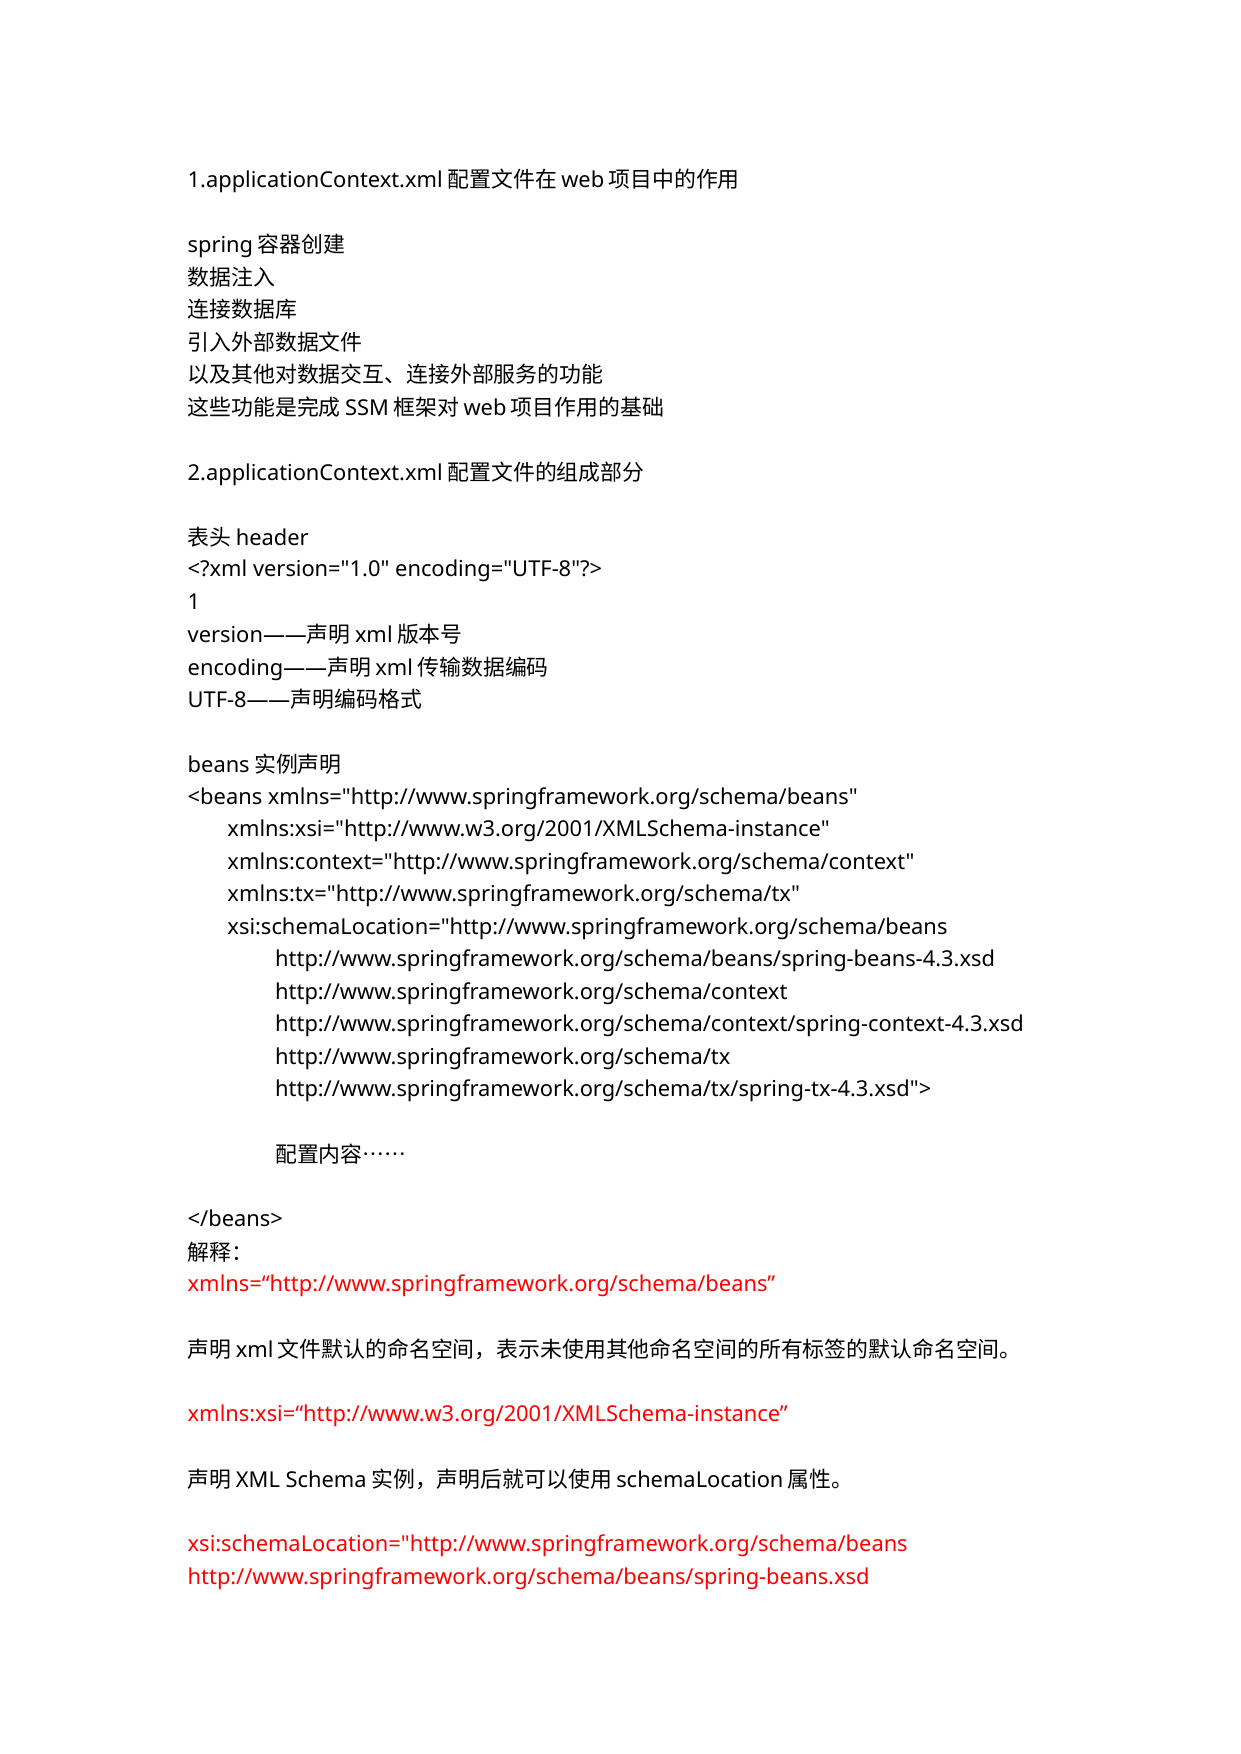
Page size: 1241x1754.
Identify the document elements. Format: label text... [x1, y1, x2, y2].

text 声明XML Schema实例，声明后就可以使用schemaLocation属性。 [187, 1462, 1053, 1494]
text 2.applicationContext.xml配置文件的组成部分 [187, 454, 1053, 487]
text <beans xmlns="http://www.springframework.org/schema/beans" [187, 779, 1053, 812]
text xmlns=“http://www.springframework.org/schema/beans” [187, 1267, 1053, 1299]
text <?xml version="1.0" encoding="UTF-8"?> [187, 552, 1053, 584]
text 1 [187, 584, 1053, 617]
text 配置内容…… [187, 1137, 1053, 1169]
text beans实例声明 [187, 747, 1053, 779]
text UTF-8——声明编码格式 [187, 682, 1053, 714]
text xsi:schemaLocation="http://www.springframework.org/schema/beans [187, 909, 1053, 942]
text xmlns:context="http://www.springframework.org/schema/context" [187, 844, 1053, 877]
text http://www.springframework.org/schema/tx/spring-tx-4.3.xsd"> [187, 1072, 1053, 1104]
text 声明xml文件默认的命名空间，表示未使用其他命名空间的所有标签的默认命名空间。 [187, 1332, 1053, 1364]
text http://www.springframework.org/schema/context [187, 974, 1053, 1007]
text http://www.springframework.org/schema/context/spring-context-4.3.xsd [187, 1007, 1053, 1039]
text 这些功能是完成SSM框架对web项目作用的基础 [187, 389, 1053, 422]
text version——声明xml版本号 [187, 617, 1053, 649]
text http://www.springframework.org/schema/beans/spring-beans-4.3.xsd [187, 942, 1053, 974]
text xmlns:xsi=“http://www.w3.org/2001/XMLSchema-instance” [187, 1397, 1053, 1429]
text encoding——声明xml传输数据编码 [187, 649, 1053, 682]
text 以及其他对数据交互、连接外部服务的功能 [187, 357, 1053, 389]
text </beans> [187, 1202, 1053, 1234]
text spring容器创建 [187, 227, 1053, 259]
text 解释： [187, 1234, 1053, 1267]
text 引入外部数据文件 [187, 324, 1053, 357]
text xmlns:xsi="http://www.w3.org/2001/XMLSchema-instance" [187, 812, 1053, 844]
text 1.applicationContext.xml配置文件在web项目中的作用 [187, 162, 1053, 194]
text http://www.springframework.org/schema/tx [187, 1039, 1053, 1072]
text xmlns:tx="http://www.springframework.org/schema/tx" [187, 877, 1053, 909]
text 表头header [187, 519, 1053, 552]
text 连接数据库 [187, 292, 1053, 324]
text 数据注入 [187, 259, 1053, 292]
text xsi:schemaLocation="http://www.springframework.org/schema/beans http://www.springframework.org/schema/beans/spring-beans.xsd [187, 1527, 1053, 1592]
